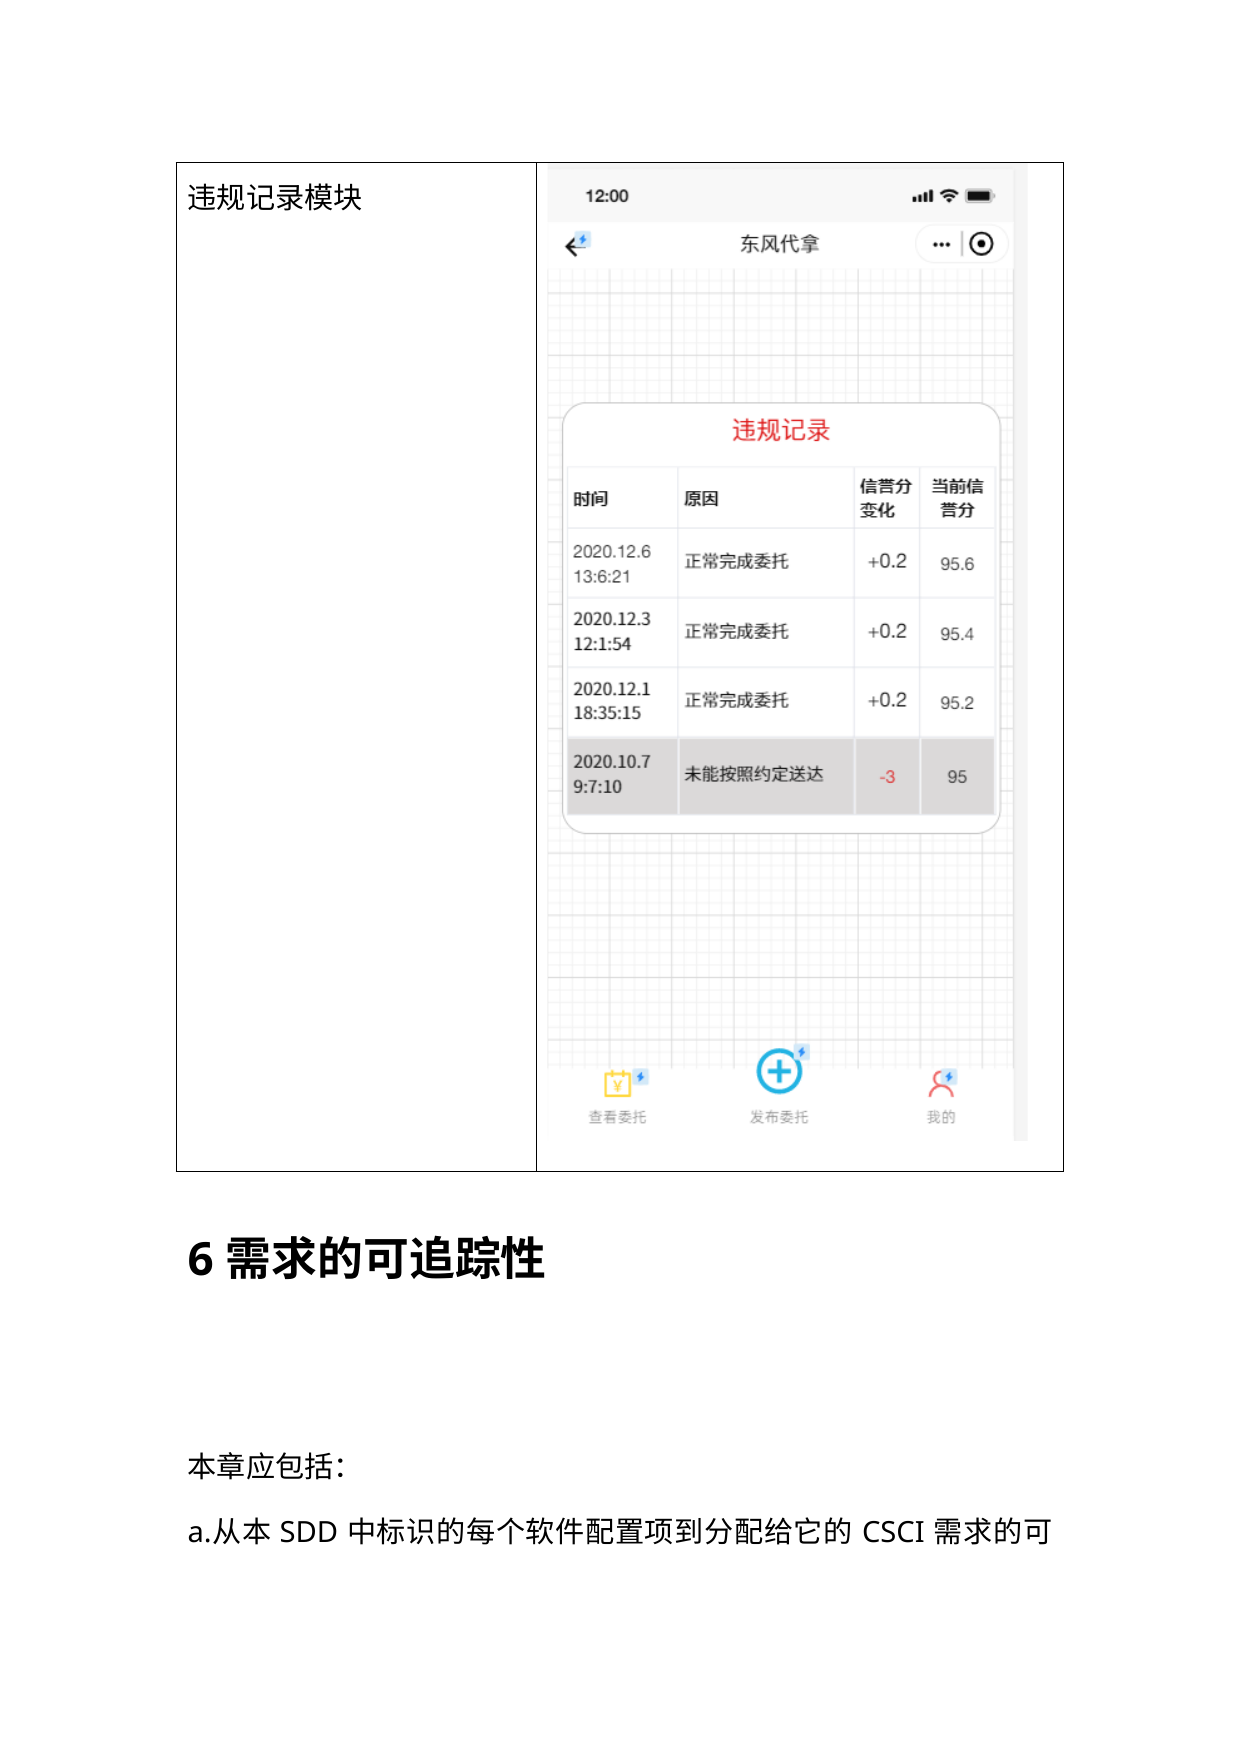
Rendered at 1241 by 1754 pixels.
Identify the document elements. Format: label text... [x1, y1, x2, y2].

subtitle 6 需求的可追踪性 [187, 1207, 1053, 1304]
picture [547, 163, 1028, 1141]
table_cell 违规记录模块 [177, 163, 536, 1171]
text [187, 1498, 1053, 1563]
text 本章应包括： [187, 1433, 1053, 1498]
table_cell [537, 163, 1063, 1171]
